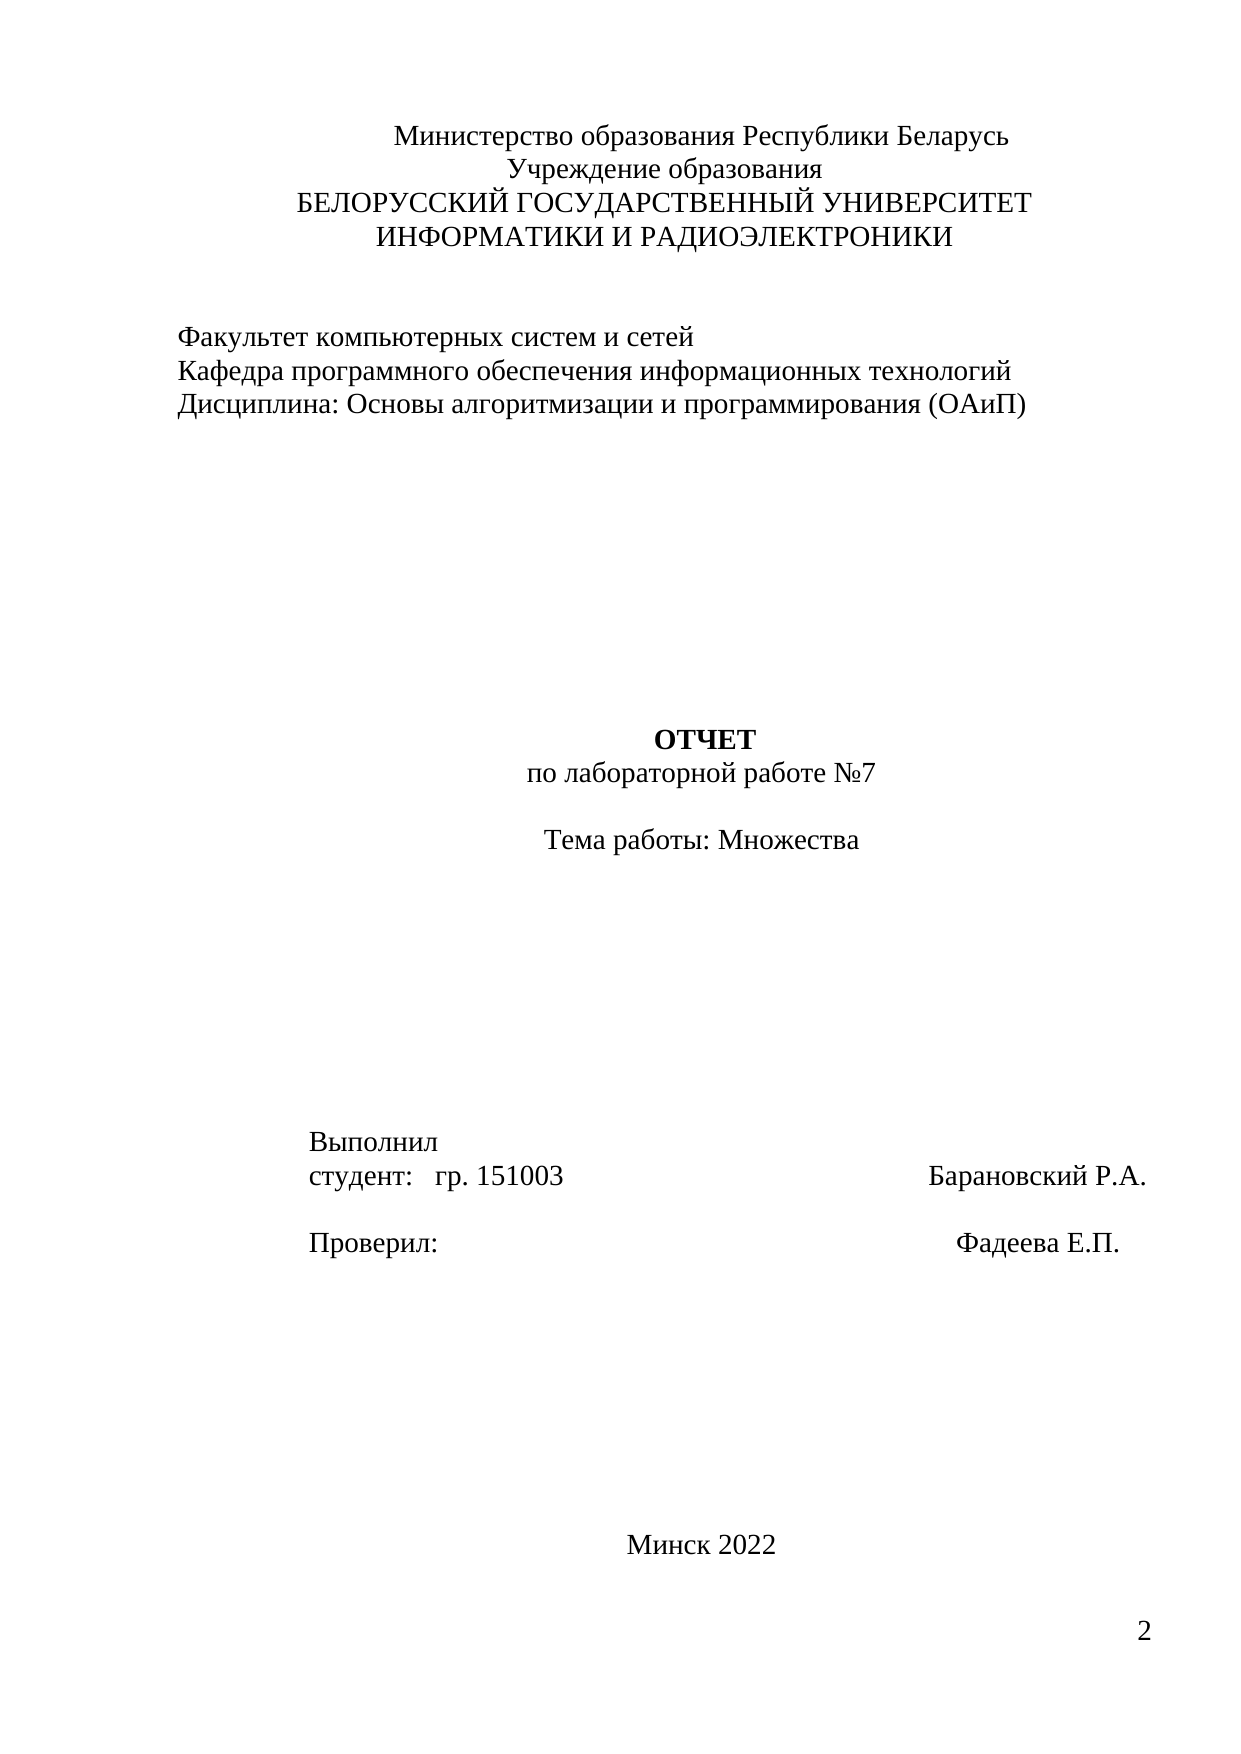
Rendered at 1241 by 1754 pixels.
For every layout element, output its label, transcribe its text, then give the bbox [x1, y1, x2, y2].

text Минск 2022 [177, 1527, 1152, 1560]
text Дисциплина: Основы алгоритмизации и программирования (ОАиП) [177, 386, 1152, 420]
text ИНФОРМАТИКИ И РАДИОЭЛЕКТРОНИКИ [177, 219, 1152, 252]
text ОТЧЕТ [177, 722, 1152, 755]
text студент: гр. 151003 Барановский Р.А. [177, 1158, 1152, 1191]
text Учреждение образования [177, 152, 1152, 185]
text Проверил: Фадеева Е.П. [177, 1225, 1152, 1258]
text Кафедра программного обеспечения информационных технологий [177, 353, 1152, 386]
text Факультет компьютерных систем и сетей [177, 319, 1152, 353]
text БЕЛОРУССКИЙ ГОСУДАРСТВЕННЫЙ УНИВЕРСИТЕТ [177, 185, 1152, 219]
text Выполнил [177, 1124, 1152, 1158]
text Министерство образования Республики Беларусь [177, 118, 1152, 152]
text Тема работы: Множества [177, 822, 1152, 856]
text по лабораторной работе №7 [177, 755, 1152, 789]
